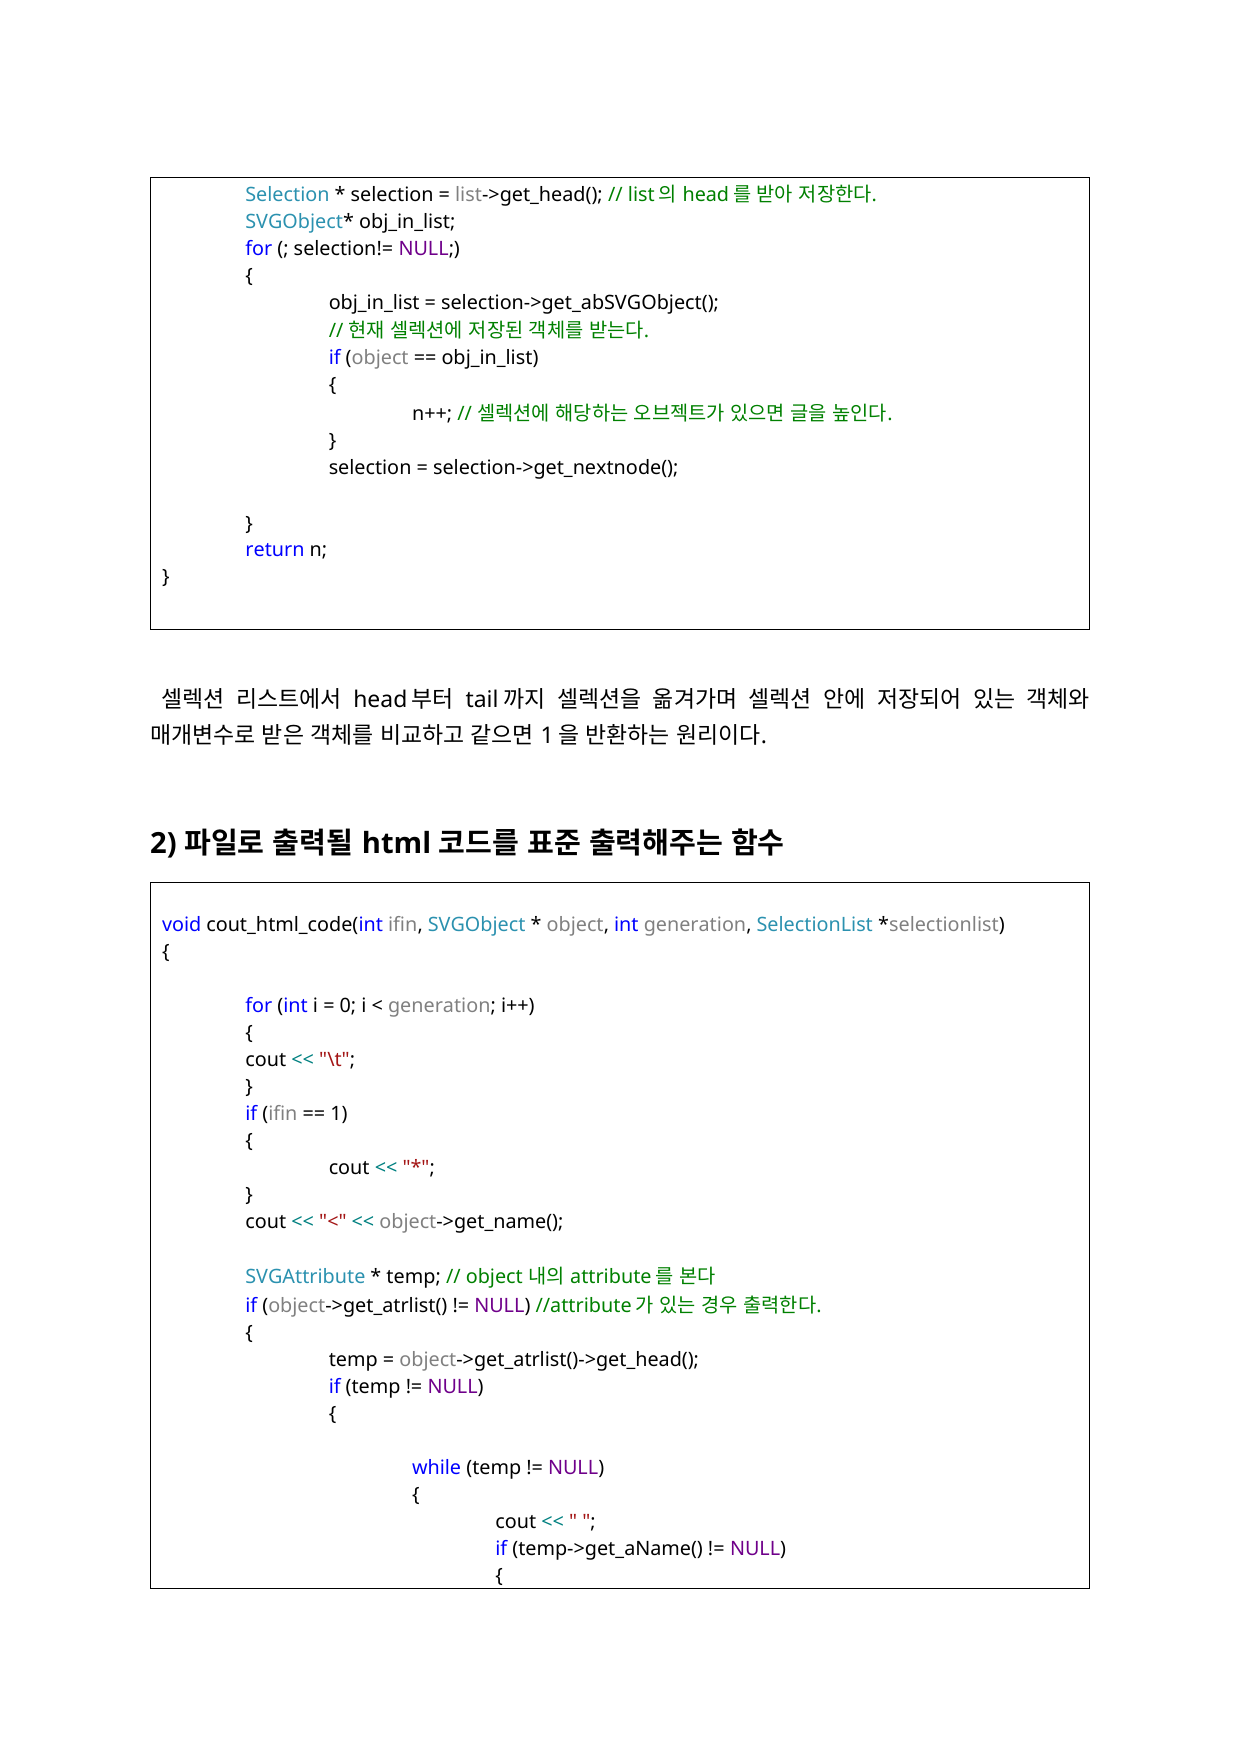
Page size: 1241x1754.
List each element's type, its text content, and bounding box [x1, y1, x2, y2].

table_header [151, 883, 1089, 1588]
text 2) 파일로 출력될 html 코드를 표준 출력해주는 함수 [150, 820, 1090, 862]
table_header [151, 178, 1089, 629]
text 셀렉션 리스트에서 head부터 tail까지 셀렉션을 옮겨가며 셀렉션 안에 저장되어 있는 객체와 매개변수로 받은 객체를 비교하고 같으면 1을 반환하는 원리이다. [150, 681, 1090, 750]
